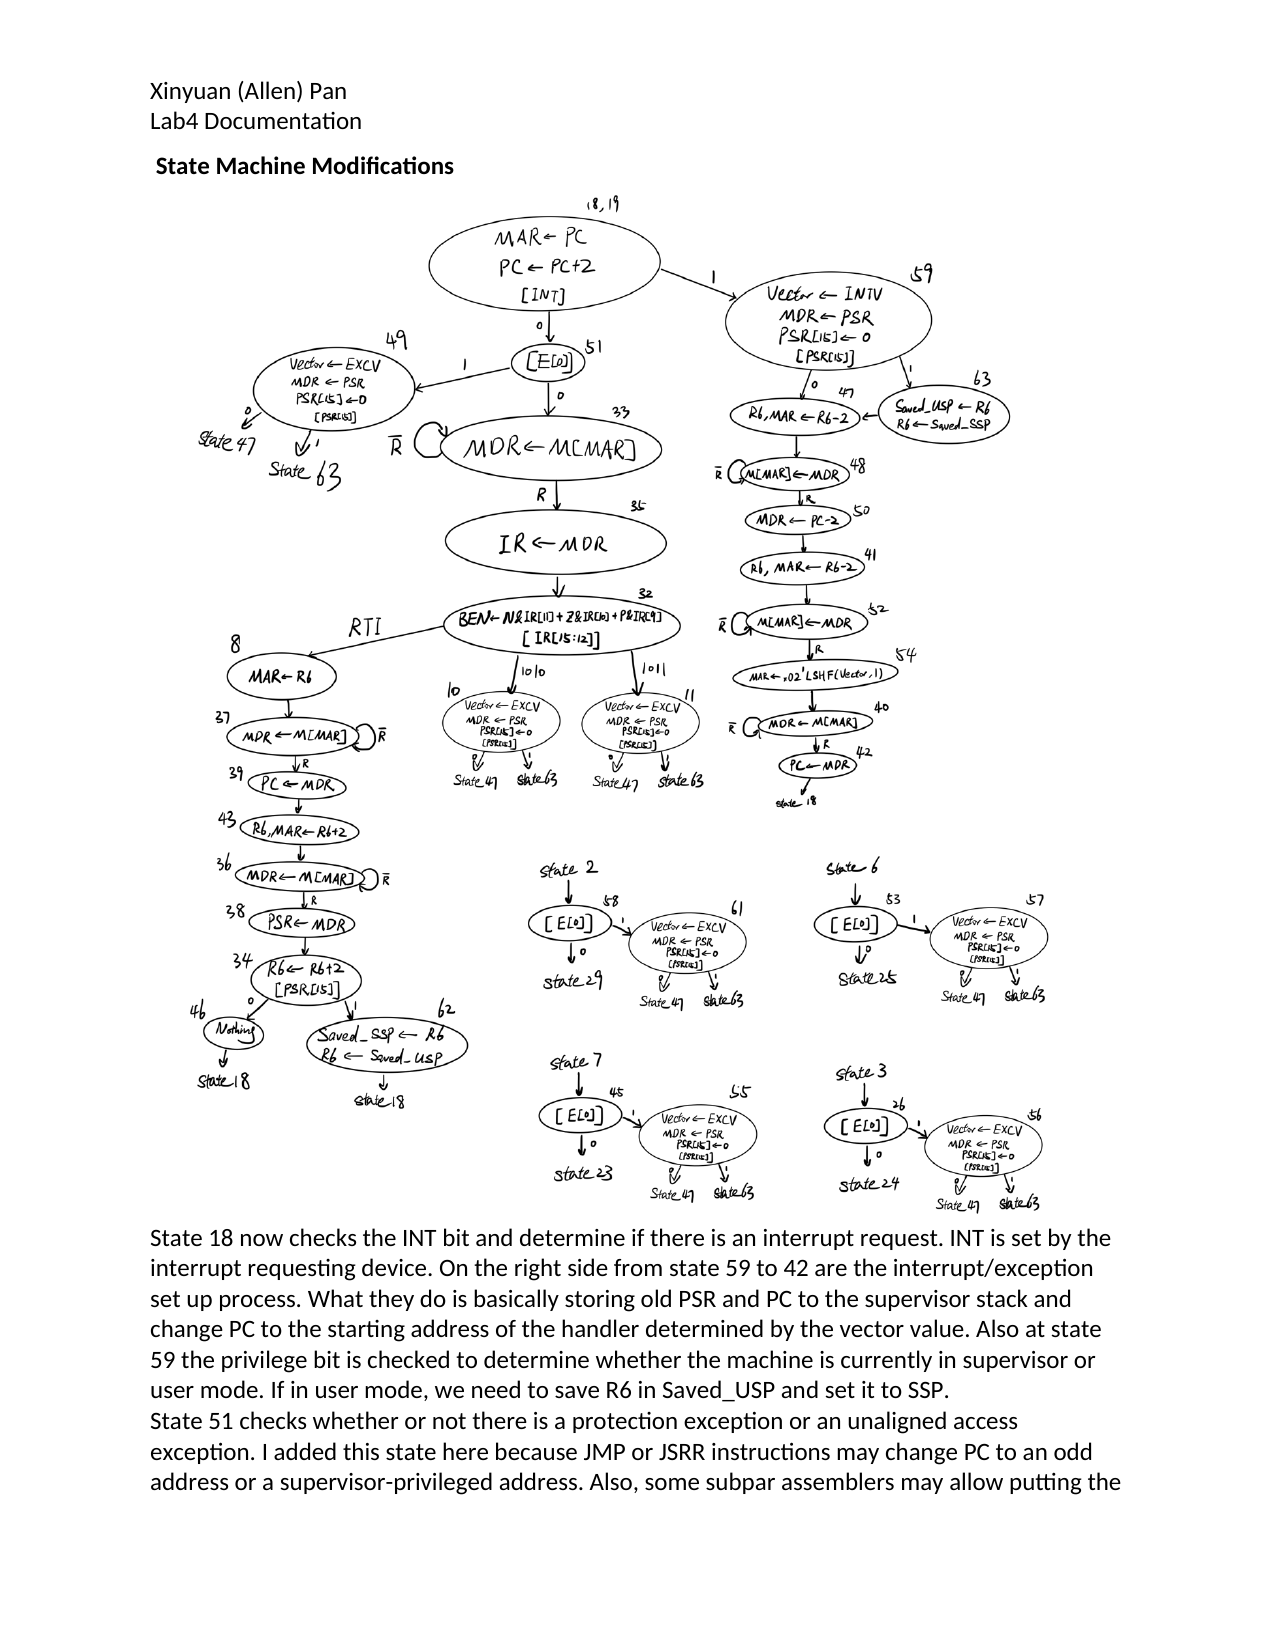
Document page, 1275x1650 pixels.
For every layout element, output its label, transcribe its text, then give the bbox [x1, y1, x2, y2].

picture [150, 180, 1101, 1223]
text State 18 now checks the INT bit and determine if there is an interrupt request. INT is set by the interrupt requesting device. On the right side from state 59 to 42 are the interrupt/exception set up process. What they do is basically storing old PSR and PC to the supervisor stack and change PC to the starting address of the handler determined by the vector value. Also at state 59 the privilege bit is checked to determine whether the machine is currently in supervisor or user mode. If in user mode, we need to save R6 in Saved_USP and set it to SSP. [150, 1222, 1125, 1405]
text State Machine Modifications [150, 150, 1125, 181]
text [150, 1405, 1125, 1497]
